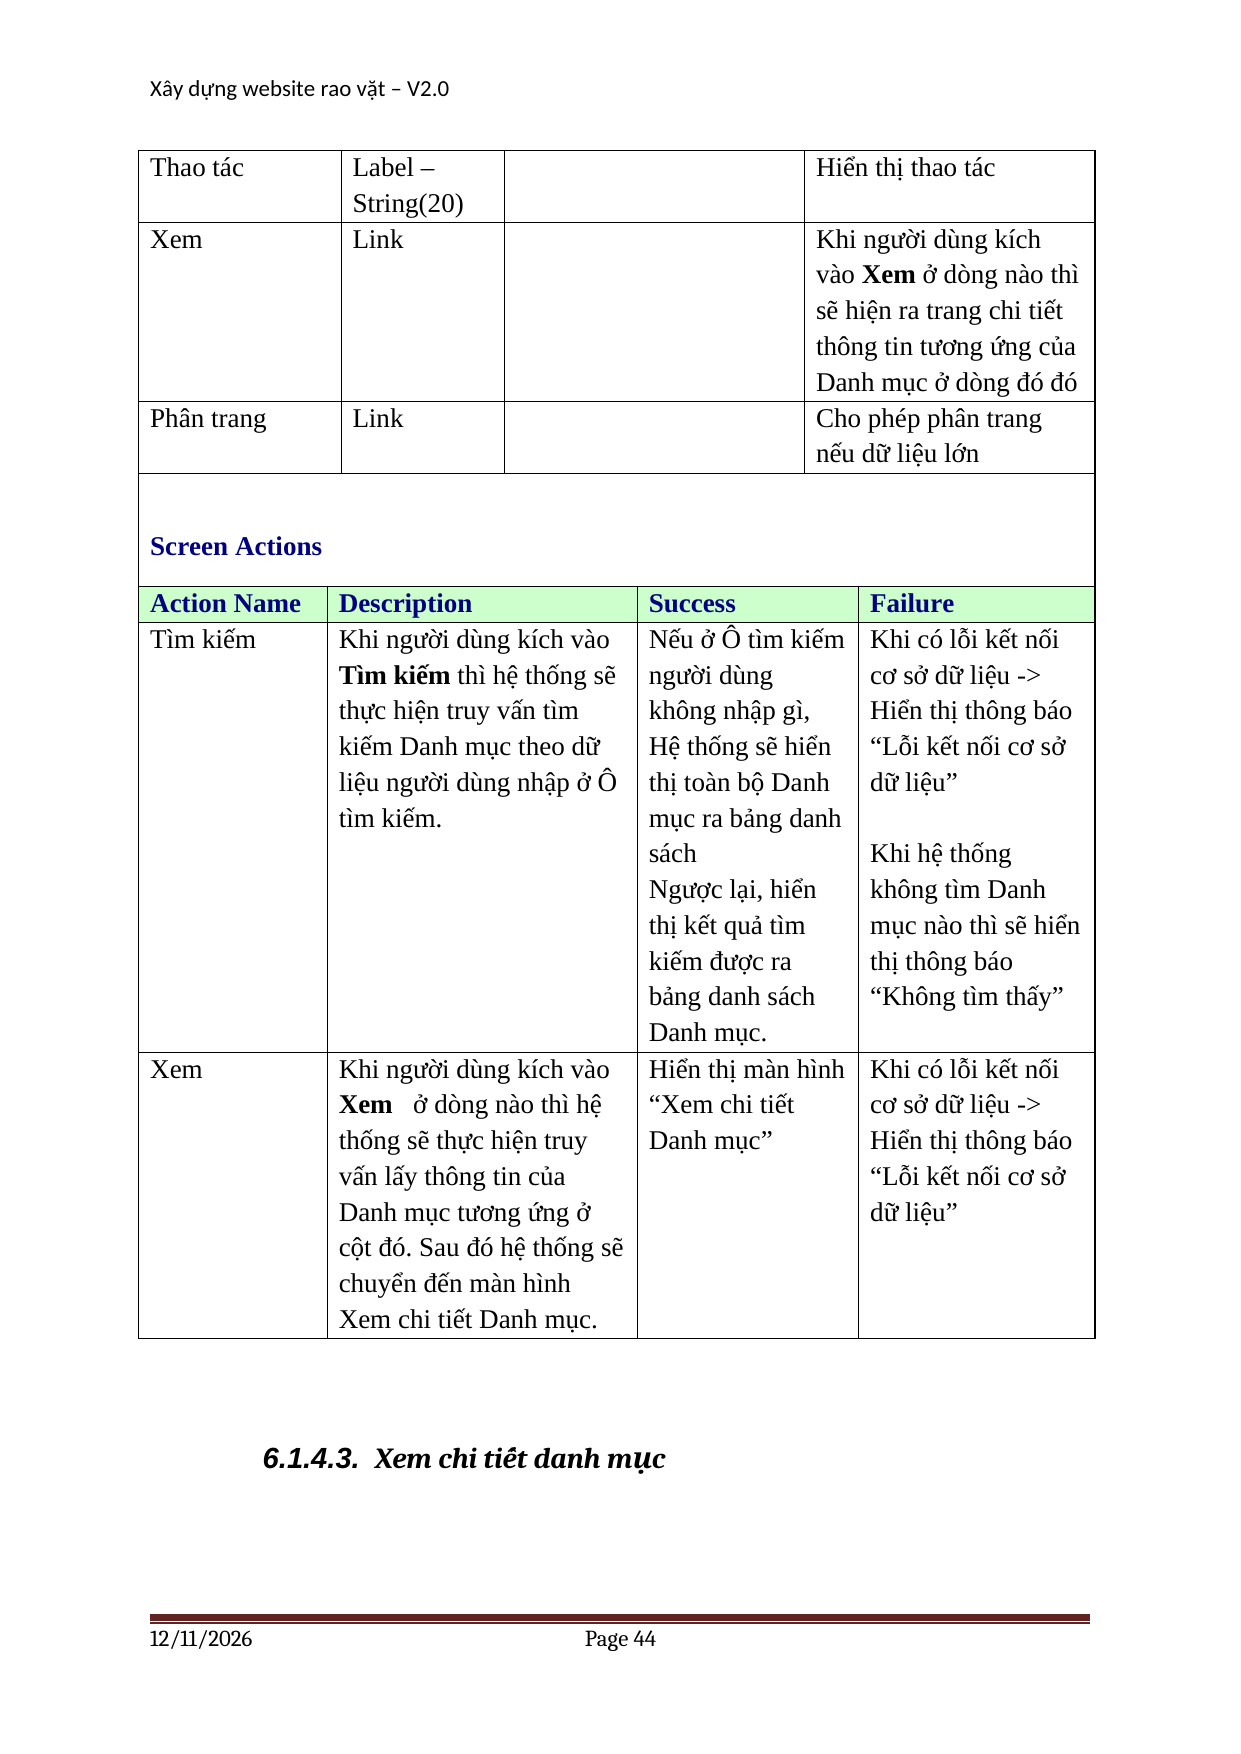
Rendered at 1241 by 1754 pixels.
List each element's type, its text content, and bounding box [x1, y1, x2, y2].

list Xem chi tiết danh mục [262, 1441, 1090, 1476]
table_cell Xem [139, 1053, 327, 1338]
table_cell Phân trang [139, 402, 341, 472]
table_cell Screen Actions [139, 474, 1094, 586]
table_cell Label – String(20) [342, 151, 504, 222]
table_cell Khi người dùng kích vào Tìm kiếm thì hệ thống sẽ thực hiện truy vấn tìm kiếm Danh mục theo dữ liệu người dùng nhập ở Ô tìm kiếm. [328, 623, 637, 1052]
table_cell Hiển thị thao tác [805, 151, 1094, 222]
table_cell Thao tác [139, 151, 341, 222]
table_cell Xem [139, 223, 341, 401]
table_cell Success [638, 587, 858, 622]
table_cell Khi có lỗi kết nối cơ sở dữ liệu -> Hiển thị thông báo “Lỗi kết nối cơ sở dữ liệu” Khi hệ thống không tìm Danh mục nào thì sẽ hiển thị thông báo “Không tìm thấy” [859, 623, 1094, 1052]
table_cell [505, 402, 804, 472]
table_cell Khi người dùng kích vào Xem ở dòng nào thì sẽ hiện ra trang chi tiết thông tin tương ứng của Danh mục ở dòng đó đó [805, 223, 1094, 401]
table_cell Hiển thị màn hình “Xem chi tiết Danh mục” [638, 1053, 858, 1338]
table_cell Description [328, 587, 637, 622]
table_cell Tìm kiếm [139, 623, 327, 1052]
table_cell Khi người dùng kích vào Xem ở dòng nào thì hệ thống sẽ thực hiện truy vấn lấy thông tin của Danh mục tương ứng ở cột đó. Sau đó hệ thống sẽ chuyển đến màn hình Xem chi tiết Danh mục. [328, 1053, 637, 1338]
table_cell Cho phép phân trang nếu dữ liệu lớn [805, 402, 1094, 472]
table_cell Khi có lỗi kết nối cơ sở dữ liệu -> Hiển thị thông báo “Lỗi kết nối cơ sở dữ liệu” [859, 1053, 1094, 1338]
table_cell Action Name [139, 587, 327, 622]
table_cell Link [342, 223, 504, 401]
table_cell [505, 223, 804, 401]
table_cell Failure [859, 587, 1094, 622]
table_cell Nếu ở Ô tìm kiếm người dùng không nhập gì, Hệ thống sẽ hiển thị toàn bộ Danh mục ra bảng danh sách Ngược lại, hiển thị kết quả tìm kiếm được ra bảng danh sách Danh mục. [638, 623, 858, 1052]
table_cell [505, 151, 804, 222]
table_cell Link [342, 402, 504, 472]
